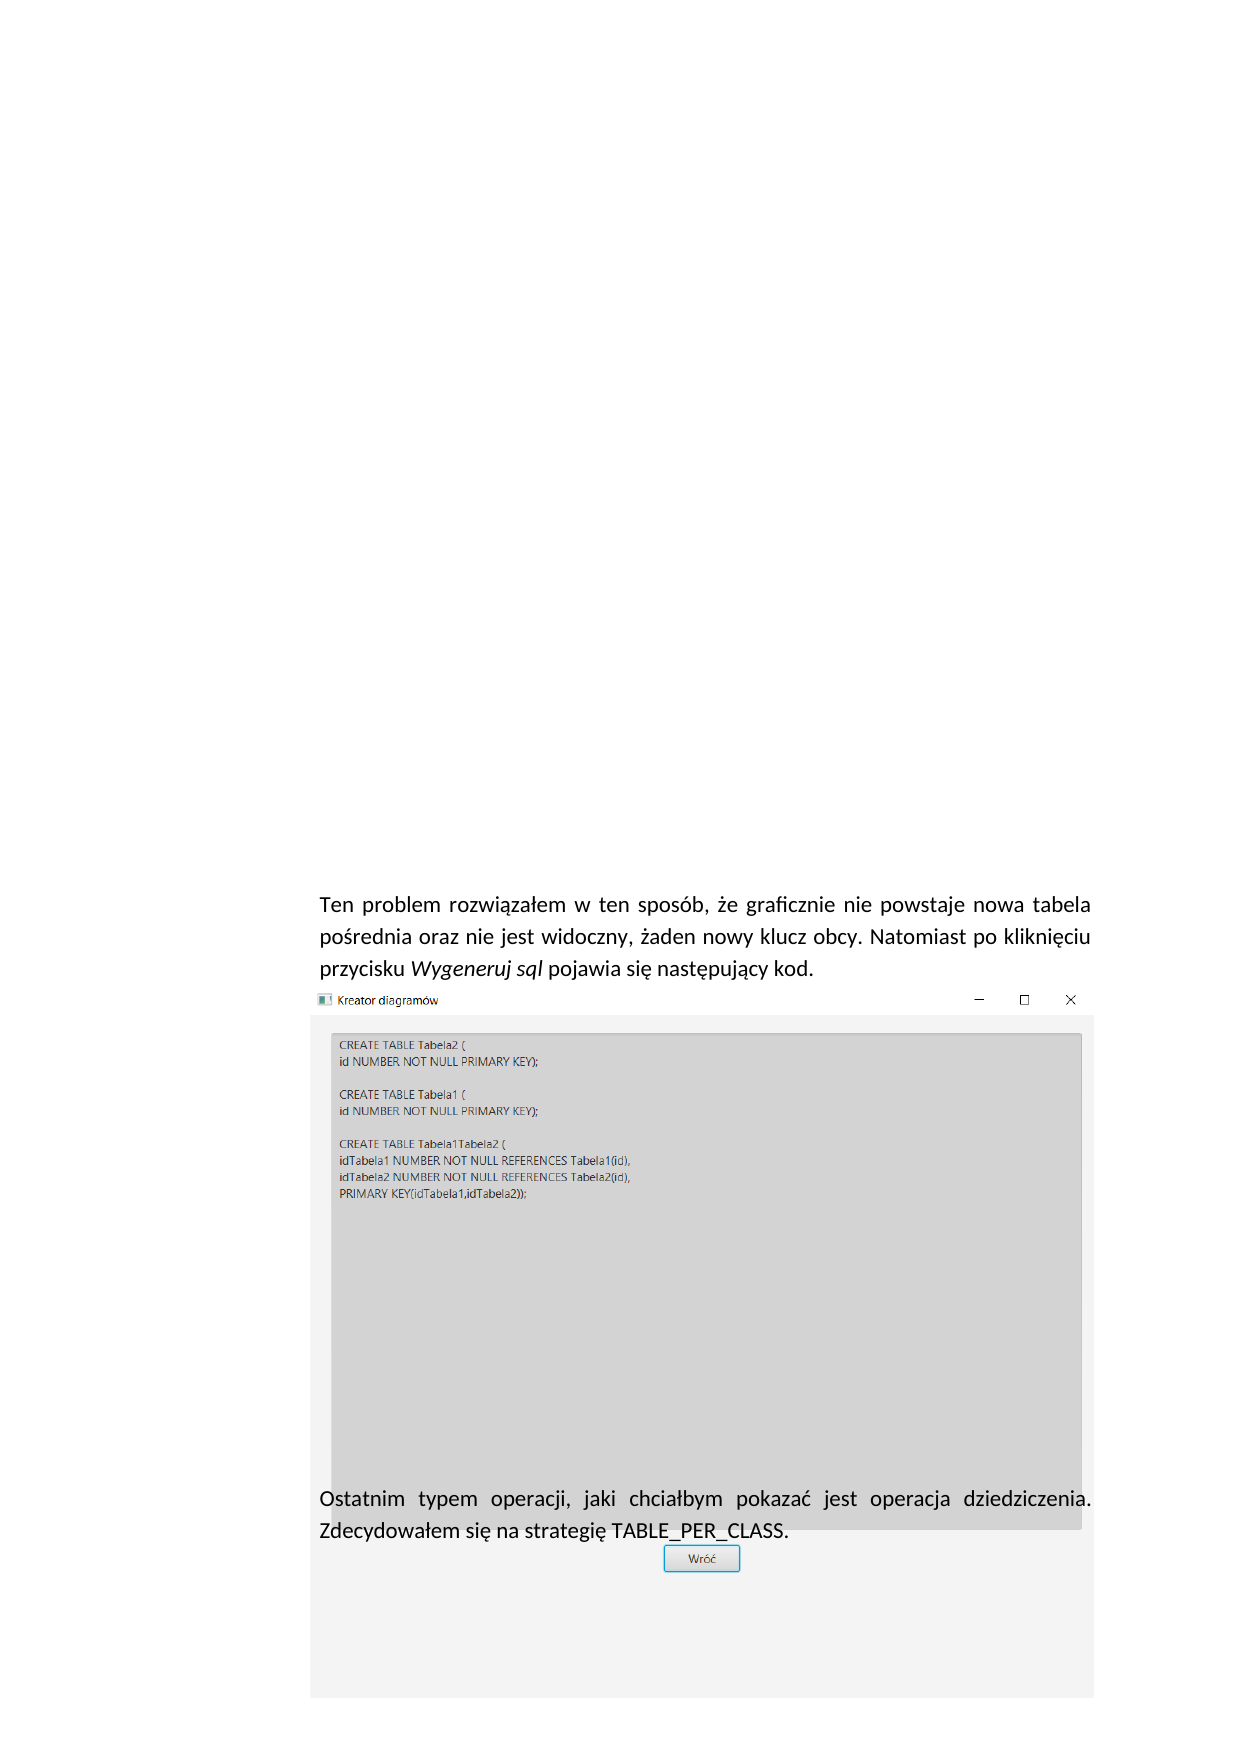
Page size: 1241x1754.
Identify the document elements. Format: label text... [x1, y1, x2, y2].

picture [310, 987, 1094, 1698]
text Ten problem rozwiązałem w ten sposób, że graficznie nie powstaje nowa tabela pośrednia oraz nie jest widoczny, żaden nowy klucz obcy. Natomiast po kliknięciu przycisku Wygeneruj sql pojawia się następujący kod. [319, 890, 1093, 982]
text Ostatnim typem operacji, jaki chciałbym pokazać jest operacja dziedziczenia. Zdecydowałem się na strategię TABLE_PER_CLASS. [319, 1484, 1093, 1545]
